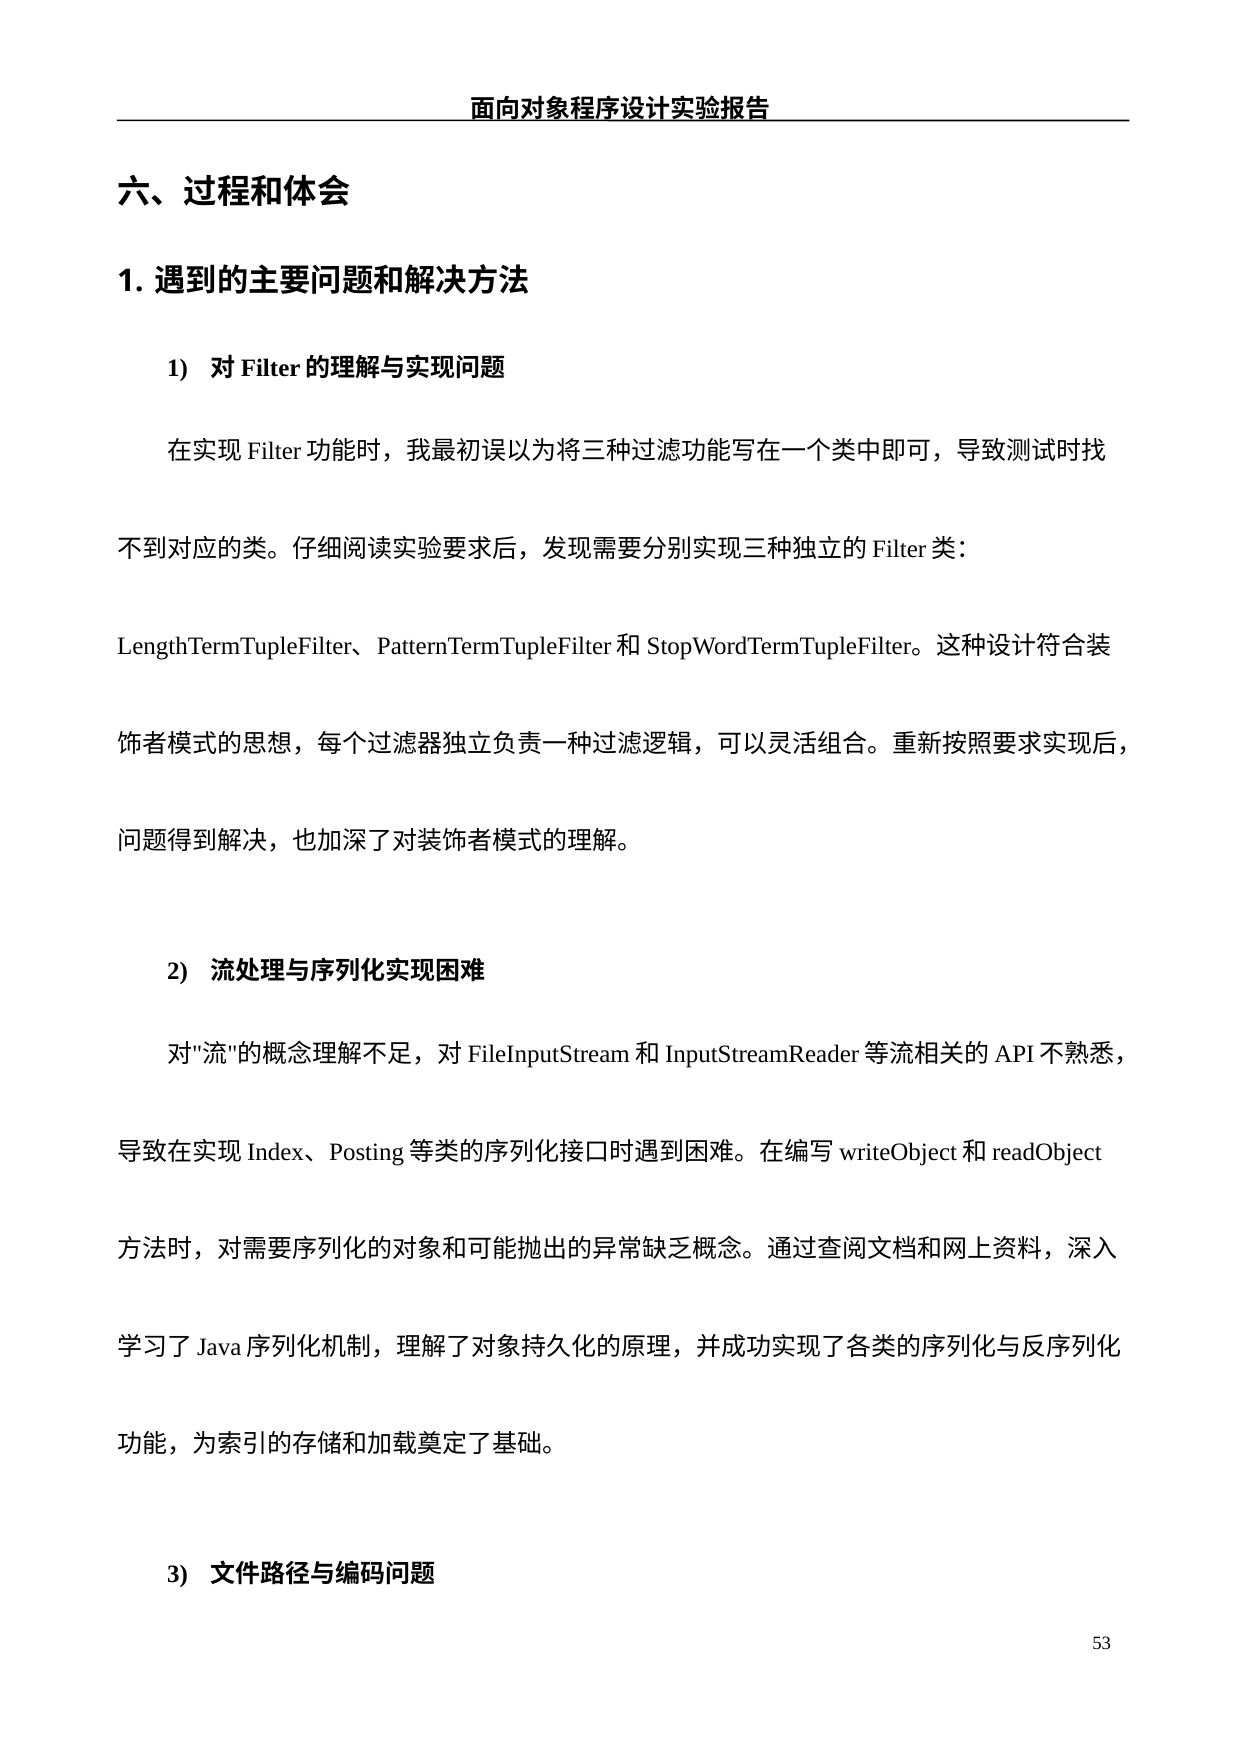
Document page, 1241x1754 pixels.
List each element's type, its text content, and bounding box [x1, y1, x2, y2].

text 对"流"的概念理解不足，对FileInputStream和InputStreamReader等流相关的API不熟悉，导致在实现Index、Posting等类的序列化接口时遇到困难。在编写writeObject和readObject方法时，对需要序列化的对象和可能抛出的异常缺乏概念。通过查阅文档和网上资料，深入学习了Java序列化机制，理解了对象持久化的原理，并成功实现了各类的序列化与反序列化功能，为索引的存储和加载奠定了基础。 [117, 1019, 1123, 1474]
list 流处理与序列化实现困难 [167, 936, 1123, 1001]
list 文件路径与编码问题 [167, 1539, 1123, 1604]
text 在实现Filter功能时，我最初误以为将三种过滤功能写在一个类中即可，导致测试时找不到对应的类。仔细阅读实验要求后，发现需要分别实现三种独立的Filter类：LengthTermTupleFilter、PatternTermTupleFilter和StopWordTermTupleFilter。这种设计符合装饰者模式的思想，每个过滤器独立负责一种过滤逻辑，可以灵活组合。重新按照要求实现后，问题得到解决，也加深了对装饰者模式的理解。 [117, 416, 1123, 871]
list 遇到的主要问题和解决方法 [117, 246, 1123, 311]
list 过程和体会 [117, 156, 1123, 221]
list 对Filter的理解与实现问题 [167, 333, 1123, 398]
